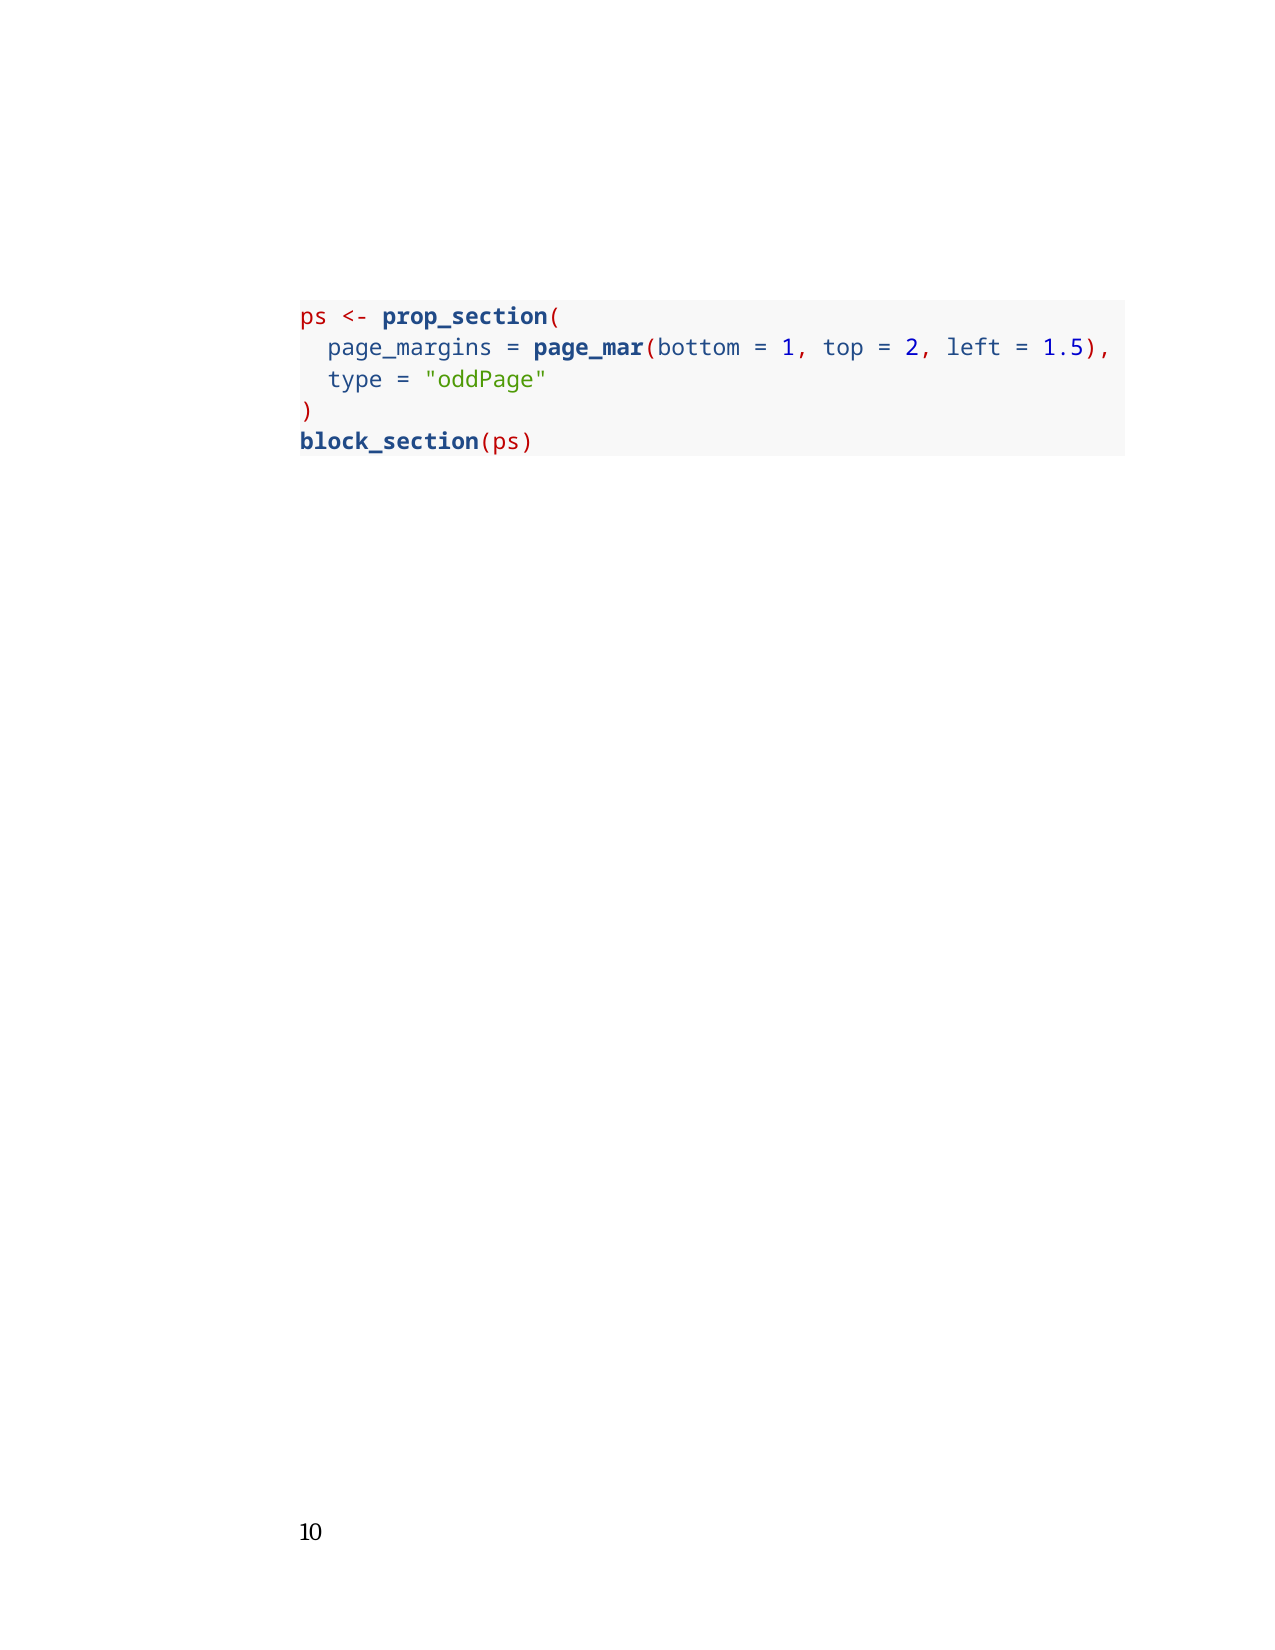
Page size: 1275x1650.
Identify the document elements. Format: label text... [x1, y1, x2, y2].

text ps <- prop_section( page_margins = page_mar(bottom = 1, top = 2, left = 1.5), type = "oddPage" ) block_section(ps) [300, 300, 1125, 456]
